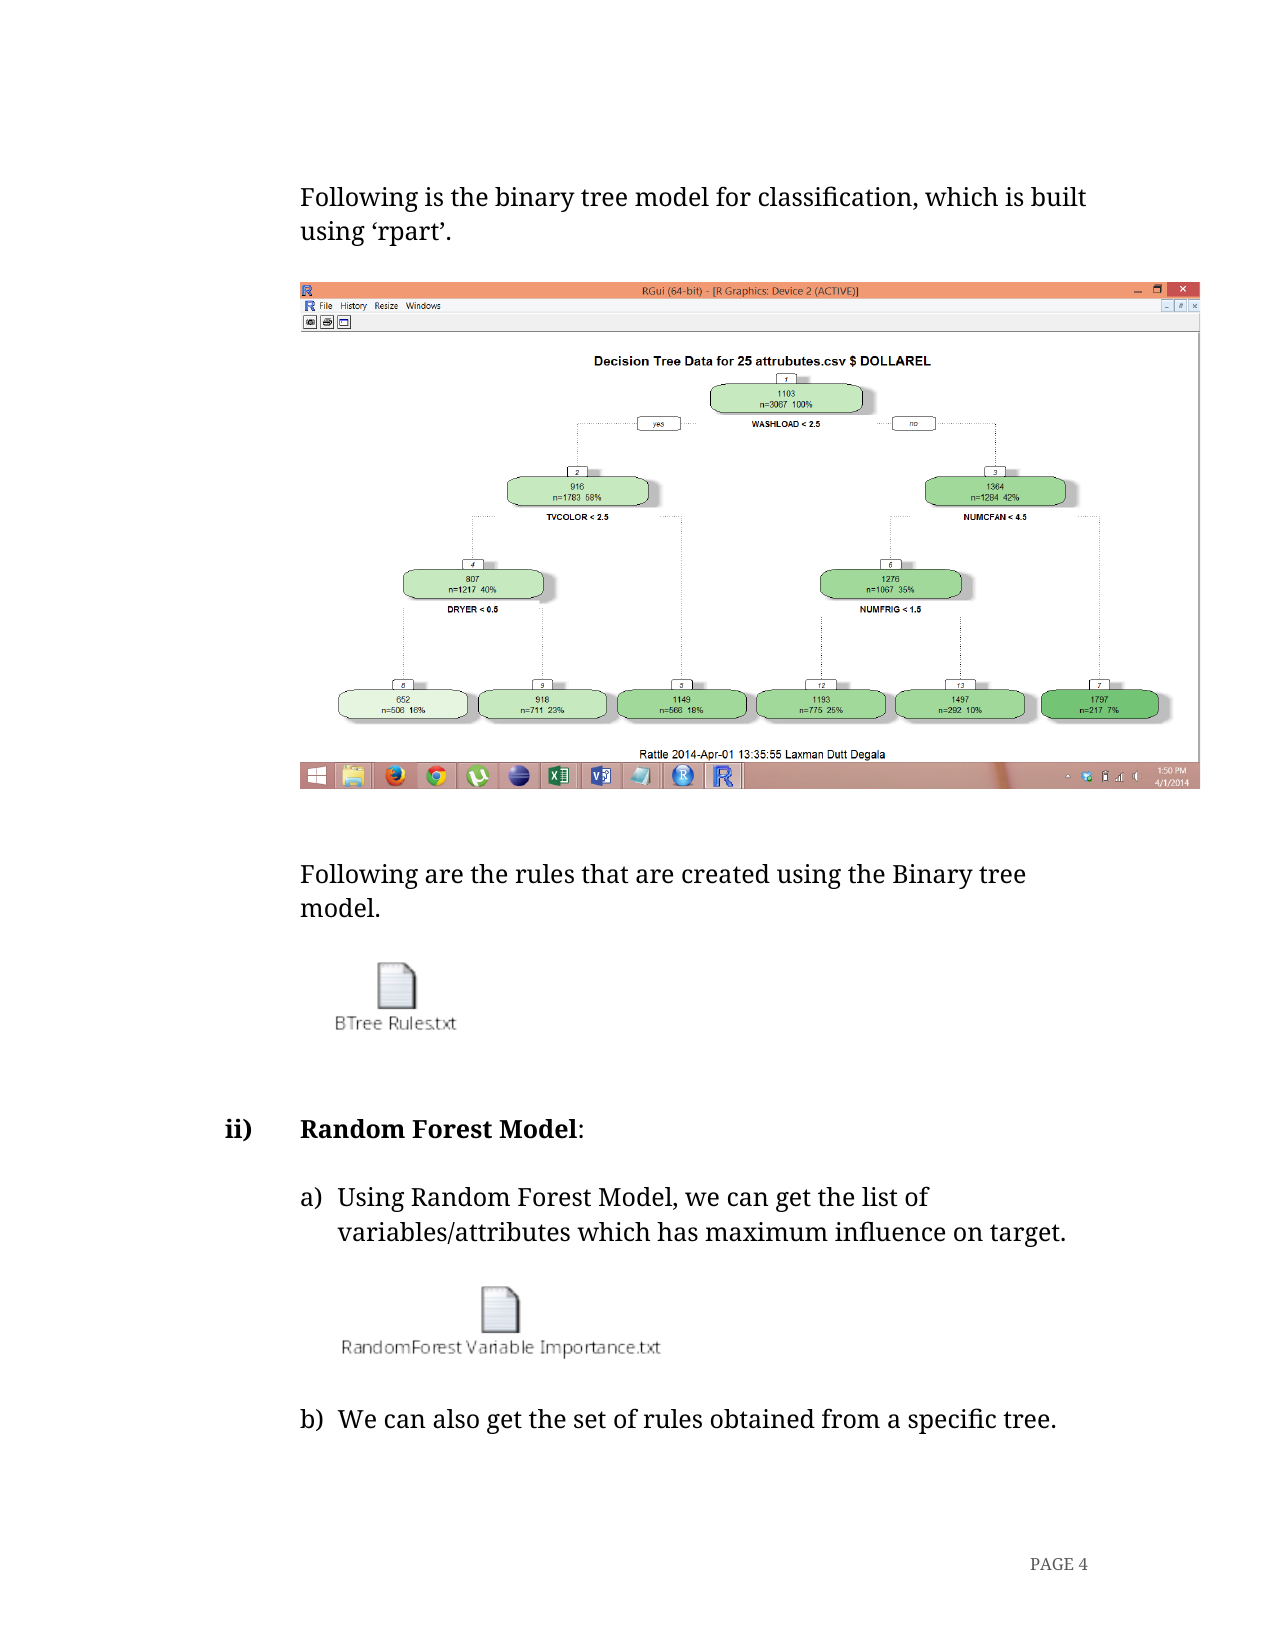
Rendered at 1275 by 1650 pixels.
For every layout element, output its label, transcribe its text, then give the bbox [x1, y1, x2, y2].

text Following are the rules that are created using the Binary tree model. [300, 857, 1087, 925]
list Random Forest Model: [225, 1112, 1087, 1146]
list We can also get the set of rules obtained from a specific tree. [300, 1401, 1087, 1436]
picture [300, 282, 1200, 789]
list Using Random Forest Model, we can get the list of variables/attributes which has maximum influence on target. [300, 1180, 1087, 1248]
text Following is the binary tree model for classification, which is built using ‘rpart’. [300, 180, 1087, 248]
